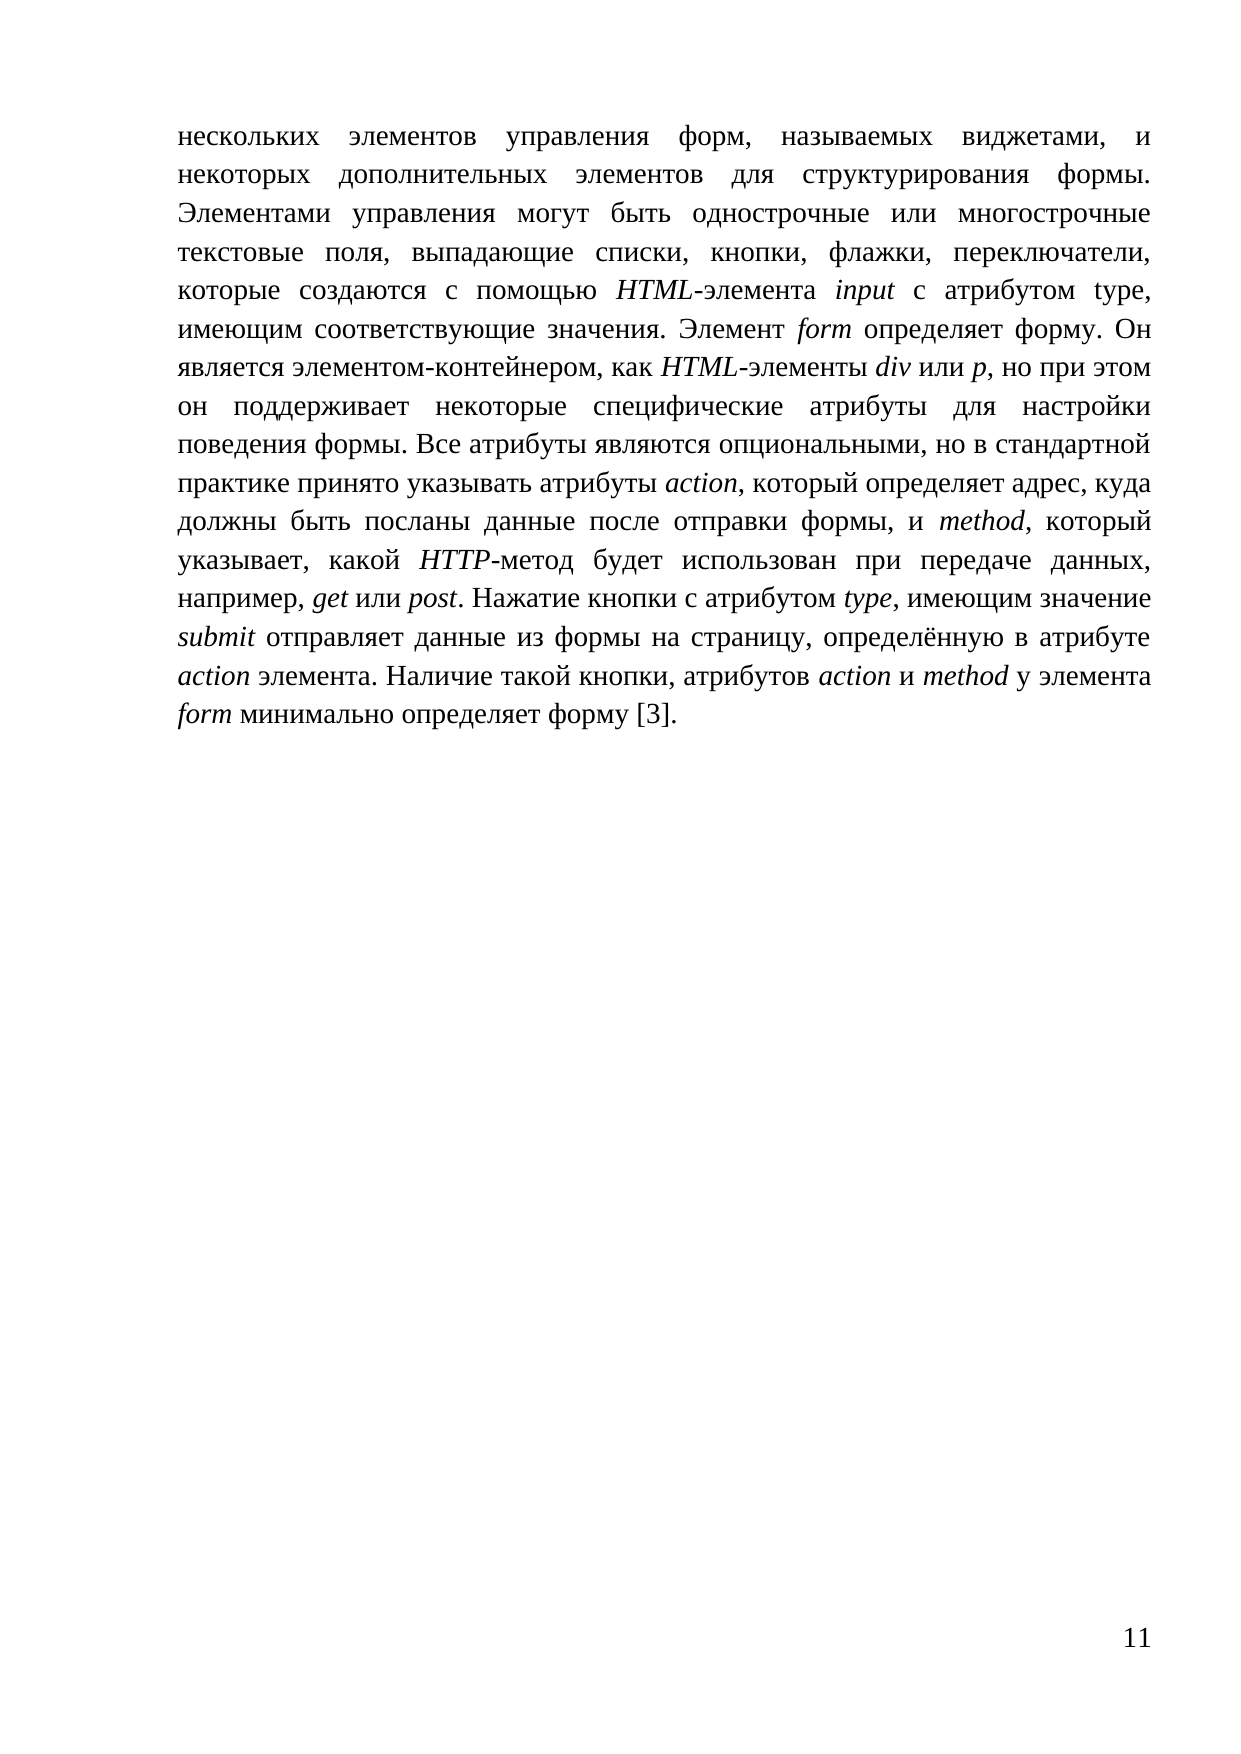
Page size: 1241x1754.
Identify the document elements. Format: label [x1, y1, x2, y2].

text [177, 118, 1152, 730]
